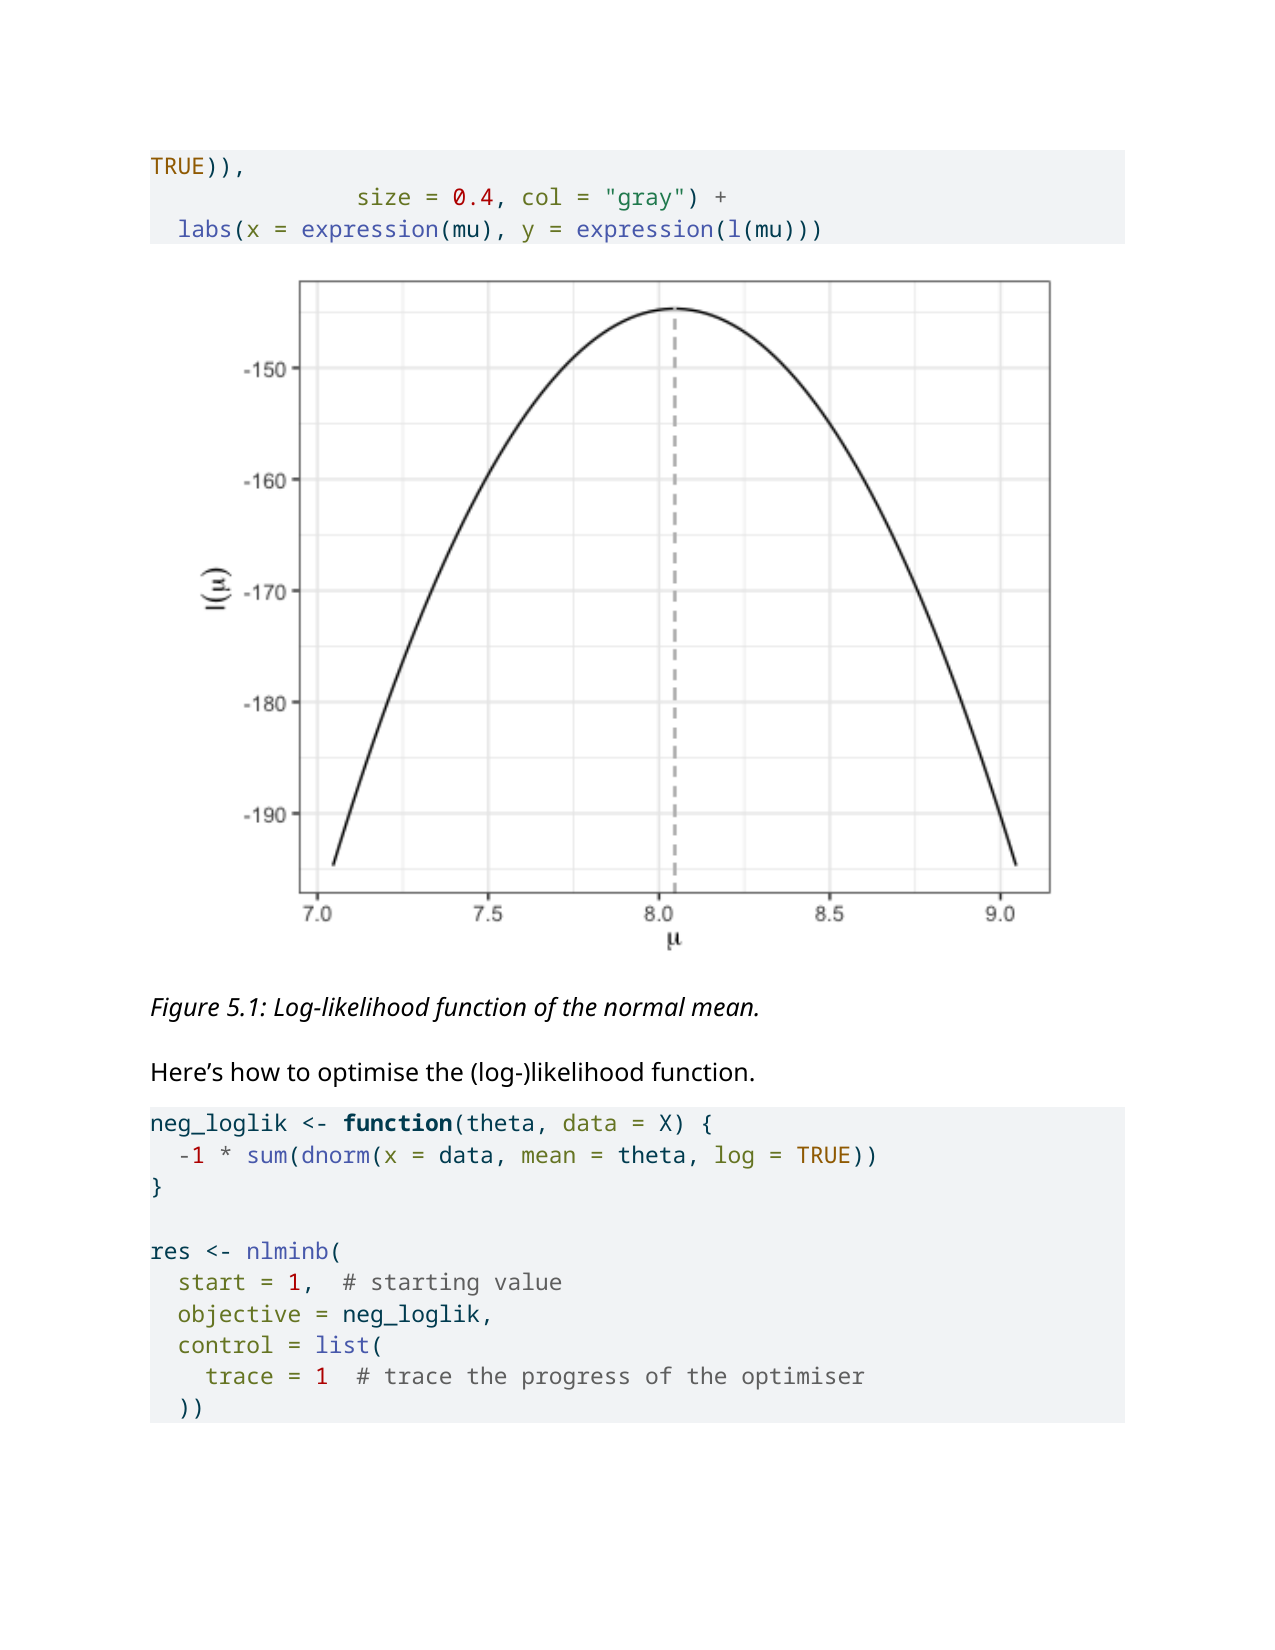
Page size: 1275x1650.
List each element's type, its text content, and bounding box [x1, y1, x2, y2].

text neg_loglik <- function(theta, data = X) { -1 * sum(dnorm(x = data, mean = theta, log = TRUE)) } res <- nlminb( start = 1, # starting value objective = neg_loglik, control = list( trace = 1 # trace the progress of the optimiser )) [150, 1107, 1125, 1423]
text Here’s how to optimise the (log-)likelihood function. [150, 1054, 1125, 1088]
table_header Figure 5.1: Log-likelihood function of the normal mean. [139, 265, 1114, 1036]
picture [188, 268, 1064, 969]
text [150, 150, 1125, 244]
